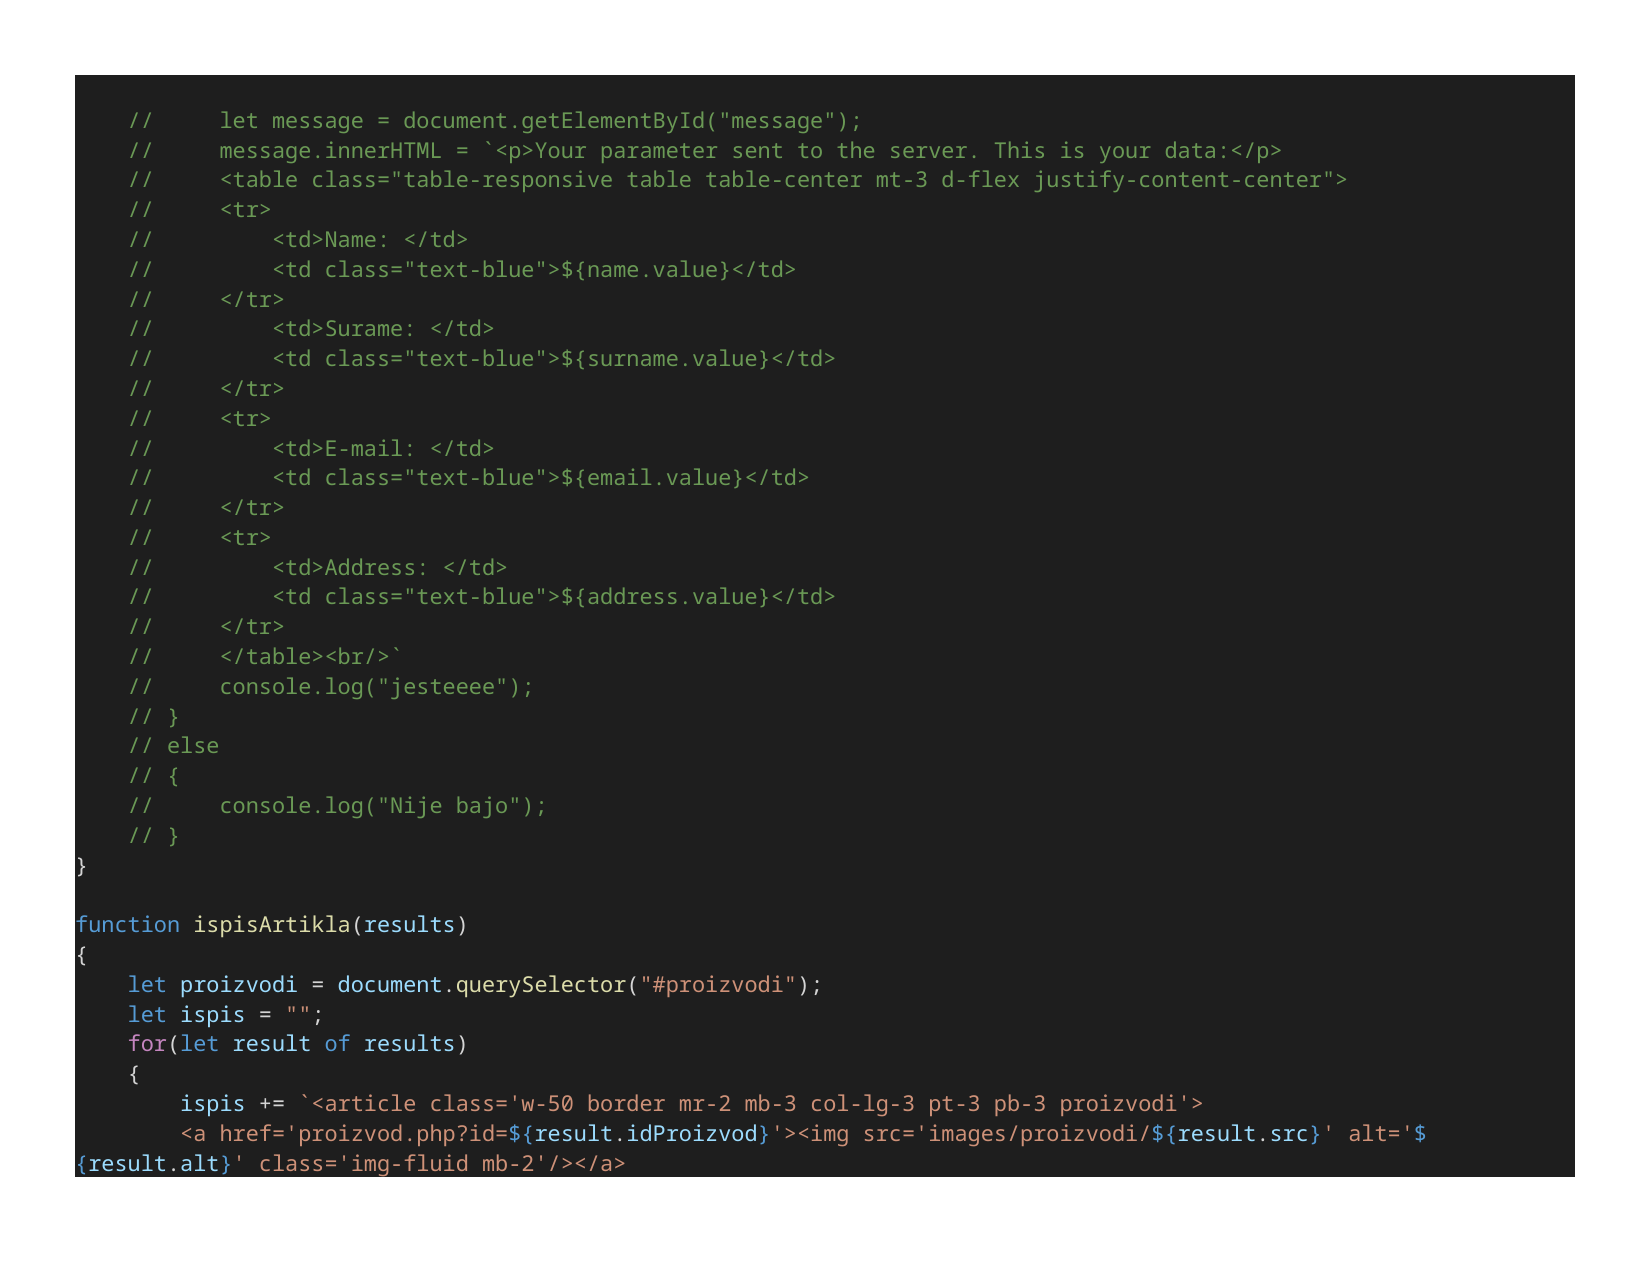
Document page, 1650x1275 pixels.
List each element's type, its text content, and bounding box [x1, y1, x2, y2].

text { [75, 1058, 1575, 1088]
text // { [75, 760, 1575, 790]
text // <td>Address: </td> [75, 552, 1575, 581]
text // <td>Surame: </td> [75, 313, 1575, 343]
text // </tr> [75, 611, 1575, 641]
text // else [75, 730, 1575, 760]
text for(let result of results) [75, 1028, 1575, 1058]
text // </tr> [75, 373, 1575, 403]
text // let message = document.getElementById("message"); [75, 105, 1575, 134]
text <a href='proizvod.php?id=${result.idProizvod}'><img src='images/proizvodi/${result.src}' alt='${result.alt}' class='img-fluid mb-2'/></a> [75, 1118, 1575, 1177]
text // <td class="text-blue">${address.value}</td> [75, 581, 1575, 611]
text // console.log("Nije bajo"); [75, 790, 1575, 820]
text // <tr> [75, 403, 1575, 432]
text // <td class="text-blue">${email.value}</td> [75, 462, 1575, 492]
text ispis += `<article class='w-50 border mr-2 mb-3 col-lg-3 pt-3 pb-3 proizvodi'> [75, 1088, 1575, 1118]
text let ispis = ""; [75, 998, 1575, 1028]
text // <td>E-mail: </td> [75, 432, 1575, 462]
text } [75, 849, 1575, 879]
text // <table class="table-responsive table table-center mt-3 d-flex justify-content-center"> [75, 164, 1575, 194]
text // } [75, 701, 1575, 730]
text // </tr> [75, 492, 1575, 522]
text // <tr> [75, 522, 1575, 552]
text // console.log("jesteeee"); [75, 671, 1575, 701]
text { [75, 939, 1575, 969]
text // <tr> [75, 194, 1575, 224]
text // message.innerHTML = `<p>Your parameter sent to the server. This is your data:</p> [75, 134, 1575, 164]
text // <td>Name: </td> [75, 224, 1575, 254]
text let proizvodi = document.querySelector("#proizvodi"); [75, 969, 1575, 998]
text function ispisArtikla(results) [75, 909, 1575, 939]
text // <td class="text-blue">${surname.value}</td> [75, 343, 1575, 373]
text // </tr> [75, 283, 1575, 313]
text // <td class="text-blue">${name.value}</td> [75, 254, 1575, 283]
text // </table><br/>` [75, 641, 1575, 671]
text // } [75, 820, 1575, 849]
